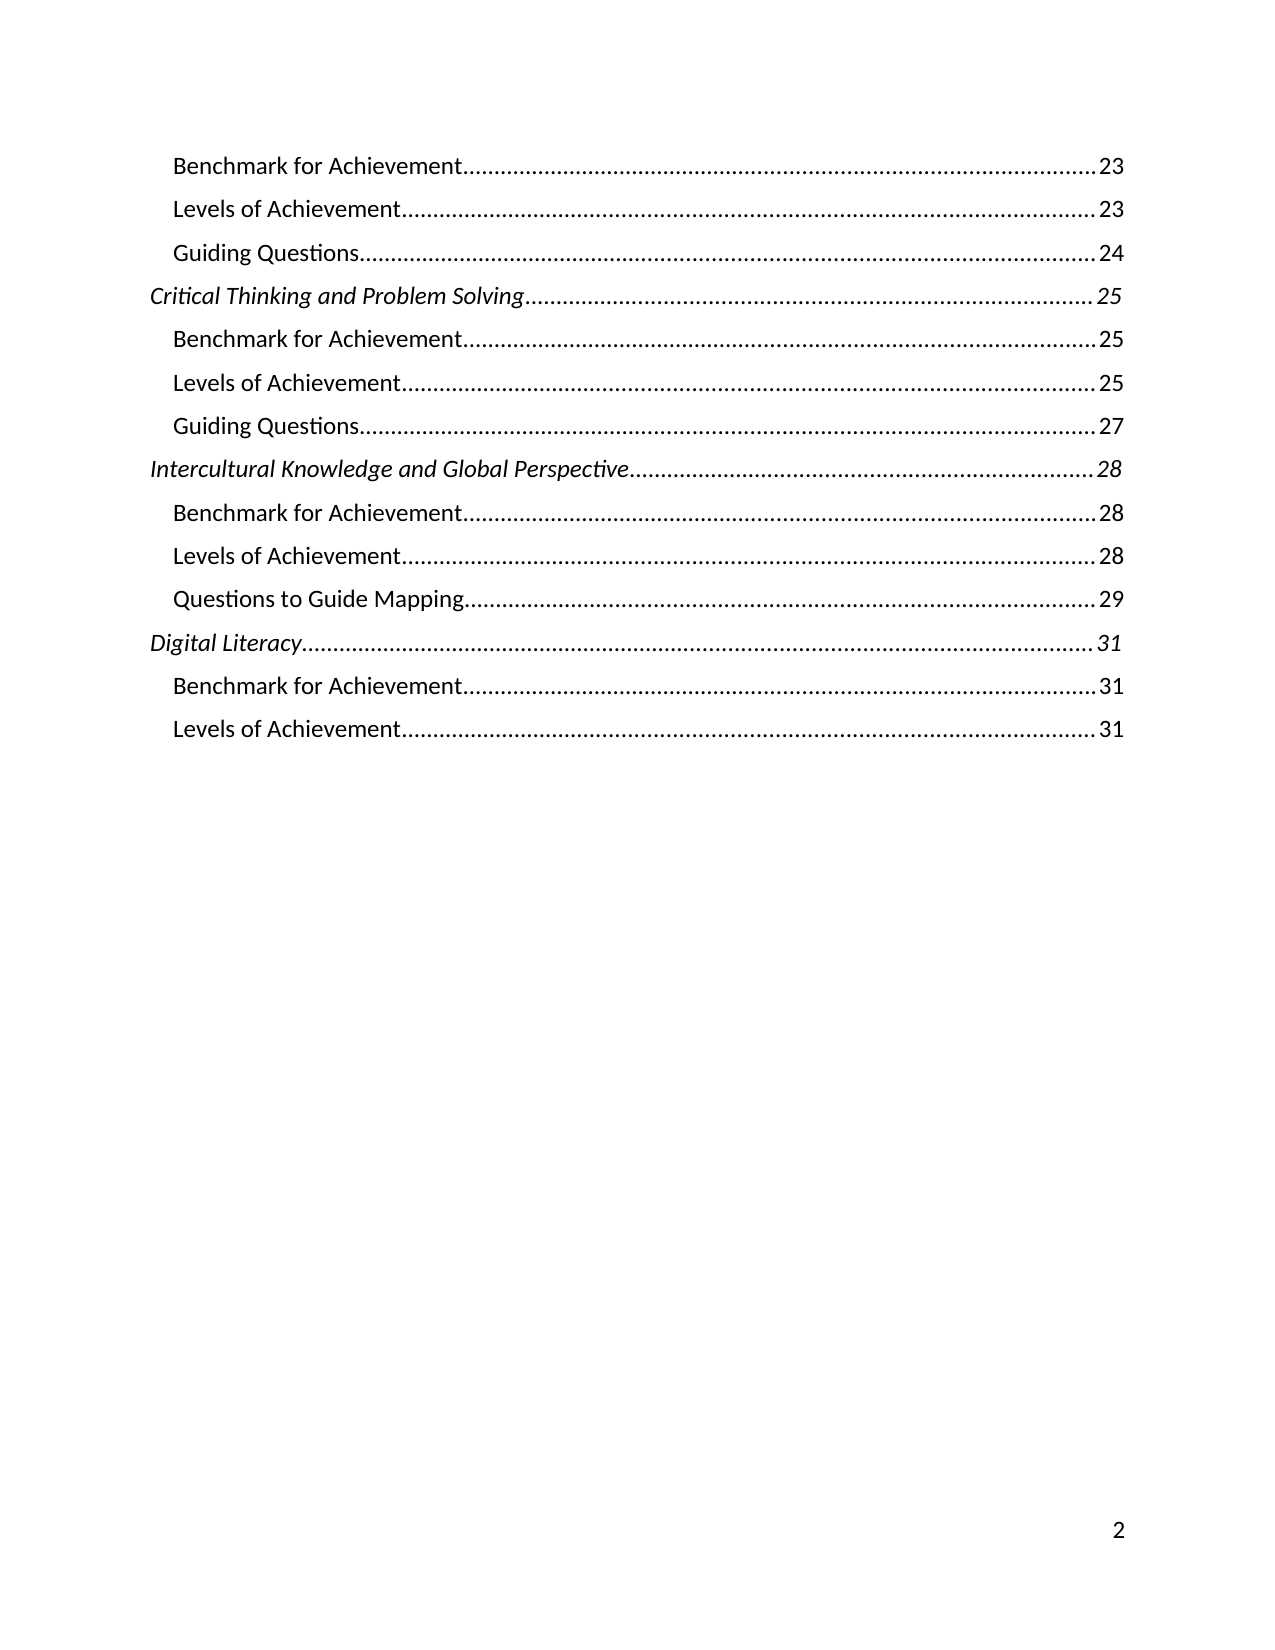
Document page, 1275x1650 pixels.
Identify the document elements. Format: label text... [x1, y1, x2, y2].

text Levels of Achievement 31 [173, 713, 1125, 744]
text Benchmark for Achievement 25 [173, 323, 1125, 354]
text Benchmark for Achievement 31 [173, 670, 1125, 701]
text Levels of Achievement 23 [173, 193, 1125, 224]
text Levels of Achievement 25 [173, 367, 1125, 397]
text Benchmark for Achievement 23 [173, 150, 1125, 181]
text Critical Thinking and Problem Solving 25 [150, 280, 1125, 311]
text Intercultural Knowledge and Global Perspective 28 [150, 453, 1125, 484]
text Questions to Guide Mapping 29 [173, 583, 1125, 614]
text Guiding Questions 24 [173, 237, 1125, 267]
text Levels of Achievement 28 [173, 540, 1125, 571]
text Guiding Questions 27 [173, 410, 1125, 441]
text Benchmark for Achievement 28 [173, 497, 1125, 527]
text Digital Literacy 31 [150, 627, 1125, 657]
